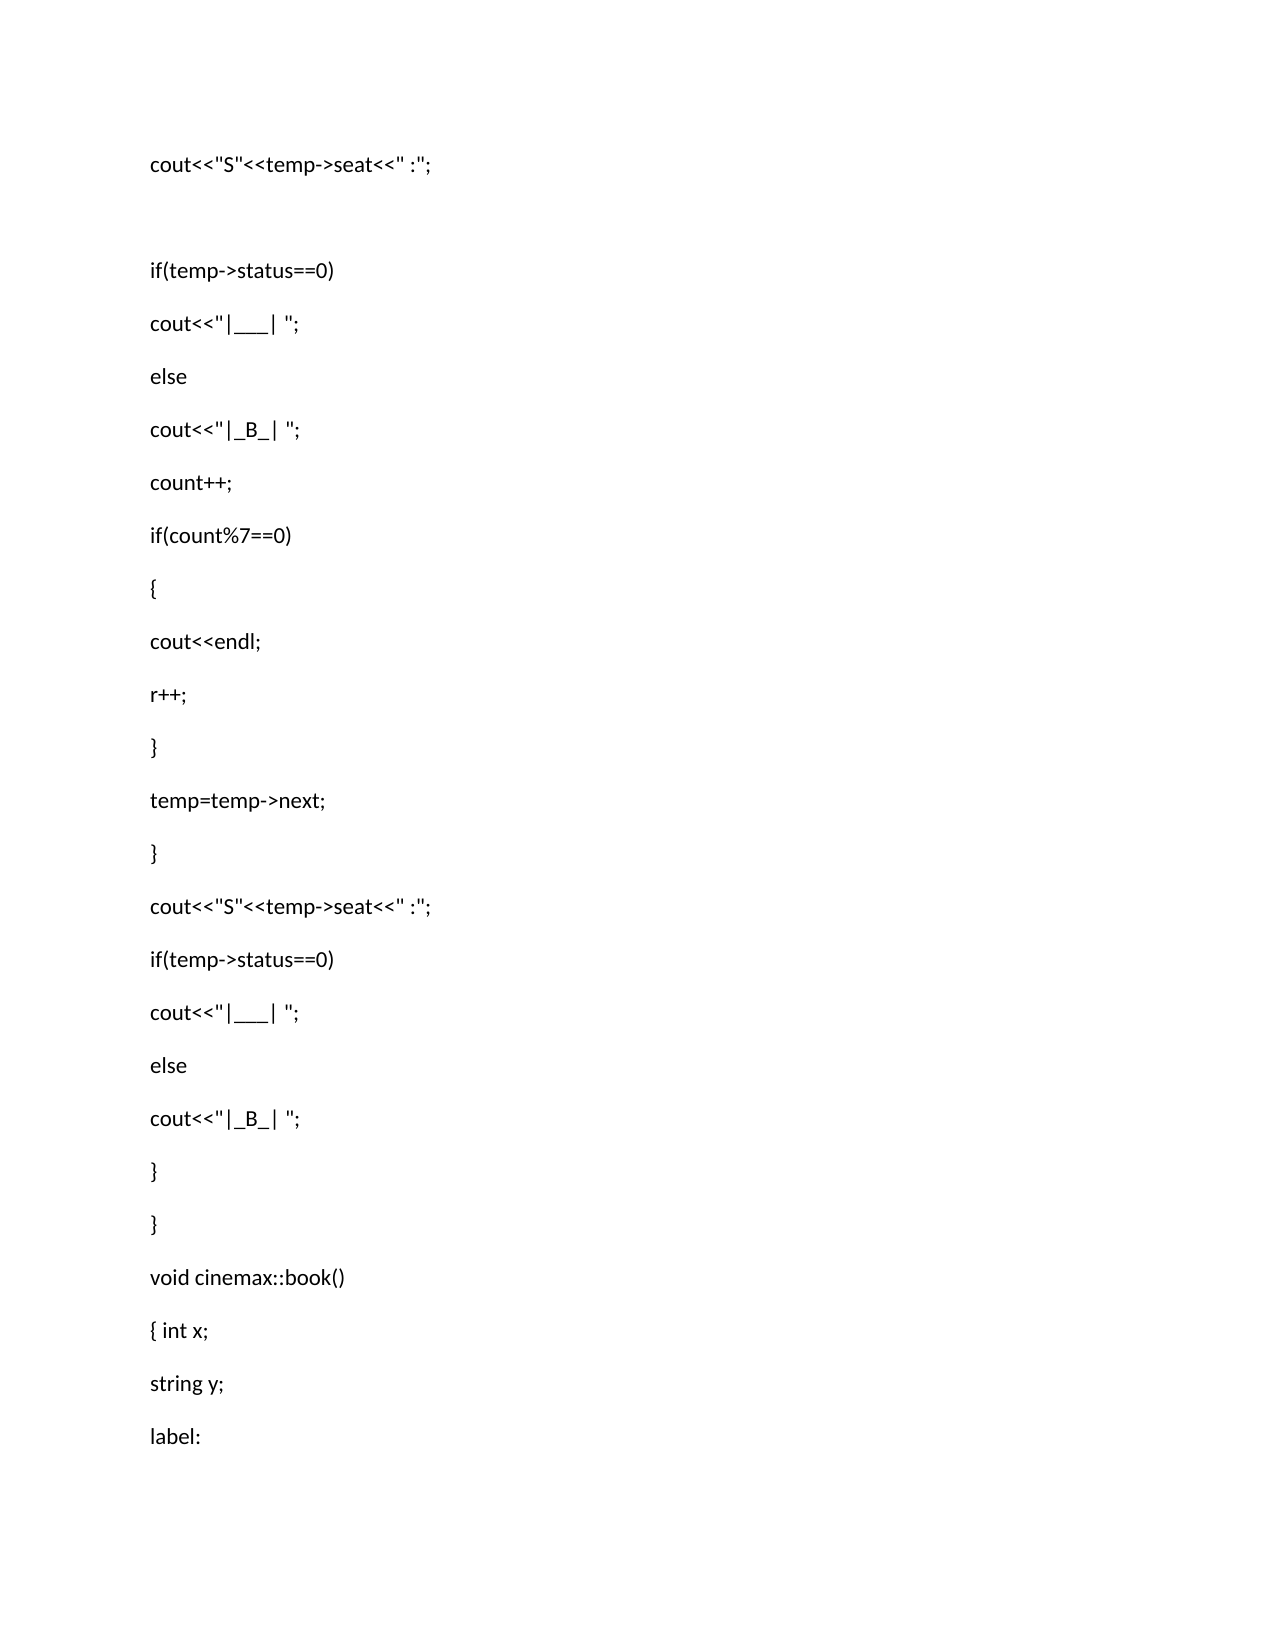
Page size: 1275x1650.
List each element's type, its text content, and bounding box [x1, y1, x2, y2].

text void cinemax::book() [150, 1263, 1125, 1291]
text cout<<endl; [150, 627, 1125, 655]
text if(temp->status==0) [150, 945, 1125, 973]
text cout<<"|_B_| "; [150, 415, 1125, 443]
text if(temp->status==0) [150, 256, 1125, 284]
text cout<<"|___| "; [150, 309, 1125, 337]
text r++; [150, 680, 1125, 708]
text else [150, 1051, 1125, 1079]
text label: [150, 1422, 1125, 1451]
text cout<<"|_B_| "; [150, 1104, 1125, 1132]
text if(count%7==0) [150, 521, 1125, 549]
text else [150, 362, 1125, 390]
text { int x; [150, 1316, 1125, 1344]
text { [150, 574, 1125, 602]
text cout<<"S"<<temp->seat<<" :"; [150, 150, 1125, 178]
text temp=temp->next; [150, 786, 1125, 814]
text } [150, 1210, 1125, 1238]
text count++; [150, 468, 1125, 496]
text } [150, 733, 1125, 761]
text cout<<"|___| "; [150, 998, 1125, 1026]
text string y; [150, 1369, 1125, 1397]
text cout<<"S"<<temp->seat<<" :"; [150, 892, 1125, 920]
text } [150, 839, 1125, 867]
text } [150, 1157, 1125, 1185]
